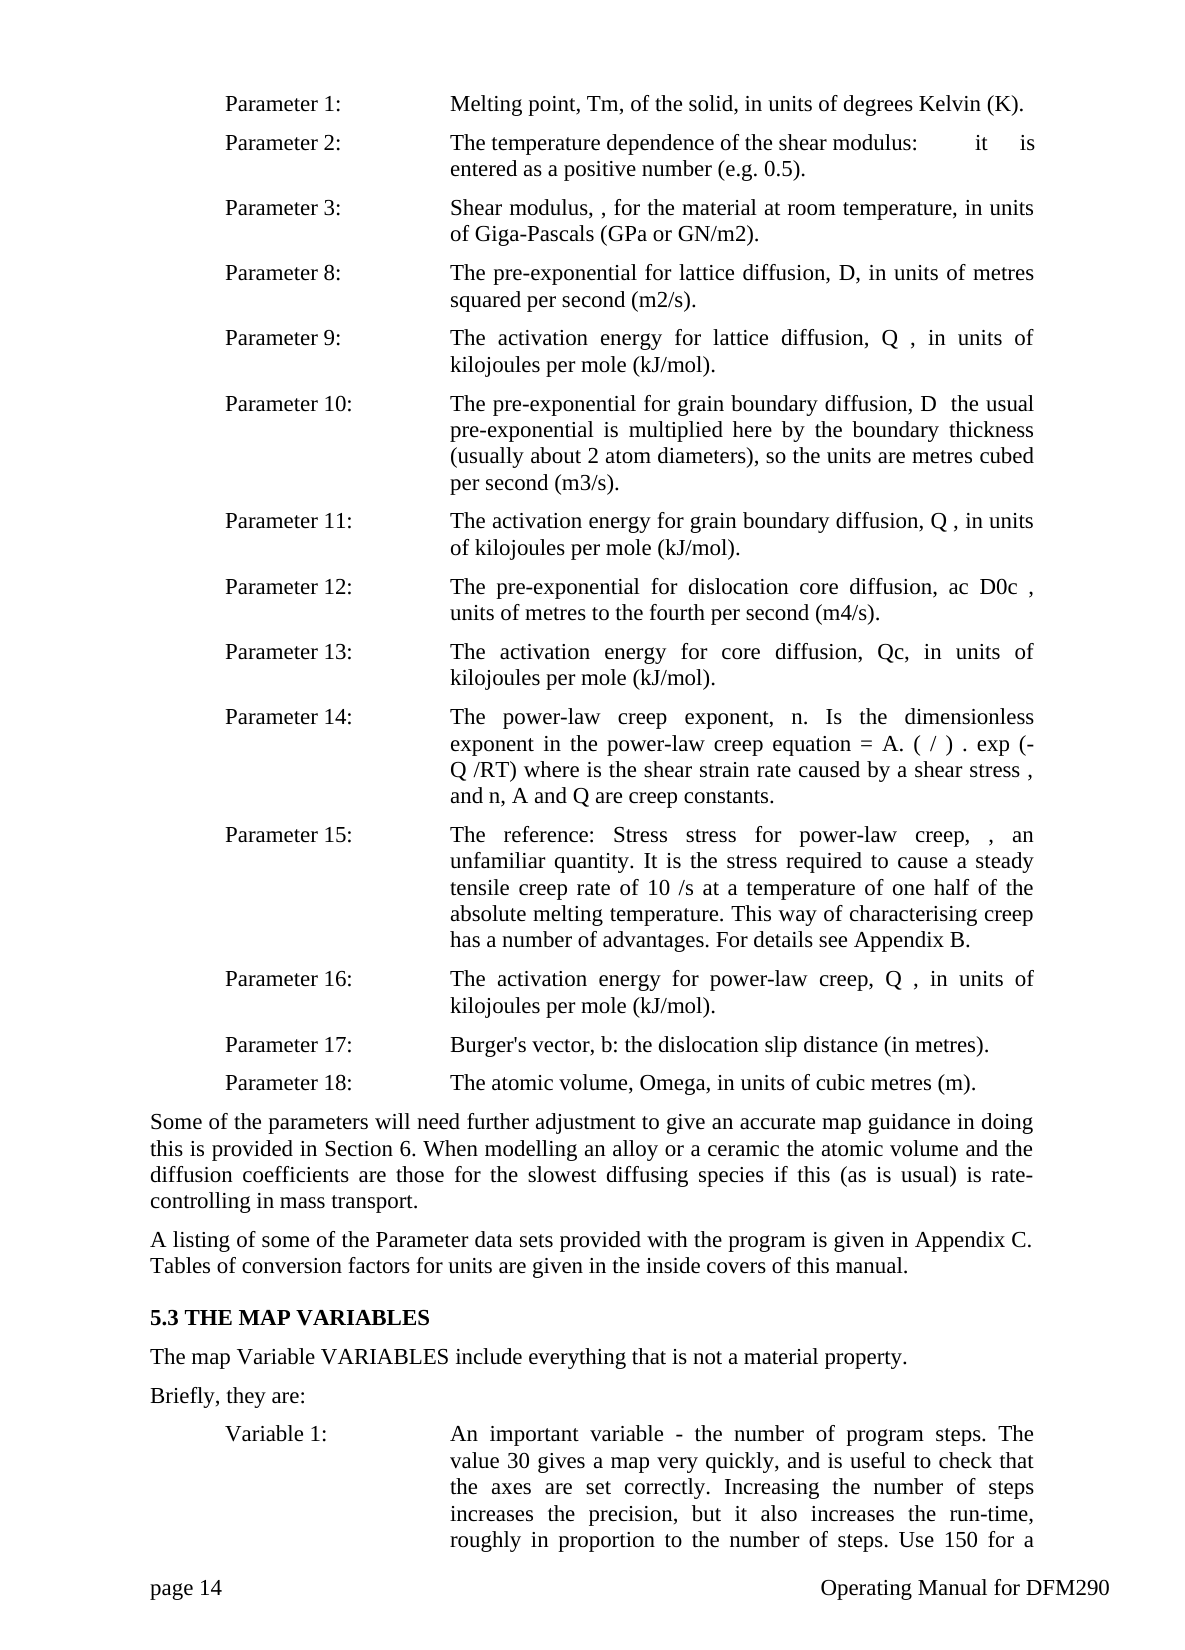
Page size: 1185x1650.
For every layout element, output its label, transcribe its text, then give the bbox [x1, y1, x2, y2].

text Parameter 13: The activation energy for core diffusion, Qc, in units of kilojoules per mole (kJ/mol). [225, 638, 1035, 691]
text Parameter 2: The temperature dependence of the shear modulus: it is entered as a positive number (e.g. 0.5). [225, 129, 1035, 182]
text Parameter 16: The activation energy for power-law creep, Q , in units of kilojoules per mole (kJ/mol). [225, 965, 1035, 1018]
subtitle 5.3 The Map Variables [150, 1304, 1035, 1330]
text Parameter 12: The pre-exponential for dislocation core diffusion, ac D0c , units of metres to the fourth per second (m4/s). [225, 573, 1035, 626]
text Parameter 15: The reference: Stress stress for power-law creep, , an unfamiliar quantity. It is the stress required to cause a steady tensile creep rate of 10 /s at a temperature of one half of the absolute melting temperature. This way of characterising creep has a number of advantages. For details see Appendix B. [225, 821, 1035, 953]
text Parameter 10: The pre-exponential for grain boundary diffusion, D the usual pre-exponential is multiplied here by the boundary thickness (usually about 2 atom diameters), so the units are metres cubed per second (m3/s). [225, 390, 1035, 495]
text Parameter 1: Melting point, Tm, of the solid, in units of degrees Kelvin (K). [225, 90, 1035, 116]
text A listing of some of the Parameter data sets provided with the program is given in Appendix C. Tables of conversion factors for units are given in the inside covers of this manual. [150, 1226, 1035, 1279]
text Some of the parameters will need further adjustment to give an accurate map guidance in doing this is provided in Section 6. When modelling an alloy or a ceramic the atomic volume and the diffusion coefficients are those for the slowest diffusing species if this (as is usual) is rate-controlling in mass transport. [150, 1108, 1035, 1214]
text Parameter 9: The activation energy for lattice diffusion, Q , in units of kilojoules per mole (kJ/mol). [225, 324, 1035, 377]
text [225, 1421, 1035, 1552]
text Parameter 14: The power-law creep exponent, n. Is the dimensionless exponent in the power-law creep equation = A. ( / ) . exp (- Q /RT) where is the shear strain rate caused by a shear stress , and n, A and Q are creep constants. [225, 703, 1035, 809]
text Parameter 17: Burger's vector, b: the dislocation slip distance (in metres). [225, 1031, 1035, 1057]
text Parameter 3: Shear modulus, , for the material at room temperature, in units of Giga-Pascals (GPa or GN/m2). [225, 194, 1035, 247]
text Parameter 11: The activation energy for grain boundary diffusion, Q , in units of kilojoules per mole (kJ/mol). [225, 508, 1035, 560]
text The map Variable VARIABLES include everything that is not a material property. [150, 1343, 1035, 1369]
text Parameter 8: The pre-exponential for lattice diffusion, D, in units of metres squared per second (m2/s). [225, 259, 1035, 312]
text Parameter 18: The atomic volume, Omega, in units of cubic metres (m). [225, 1069, 1035, 1096]
text Briefly, they are: [150, 1382, 1035, 1408]
